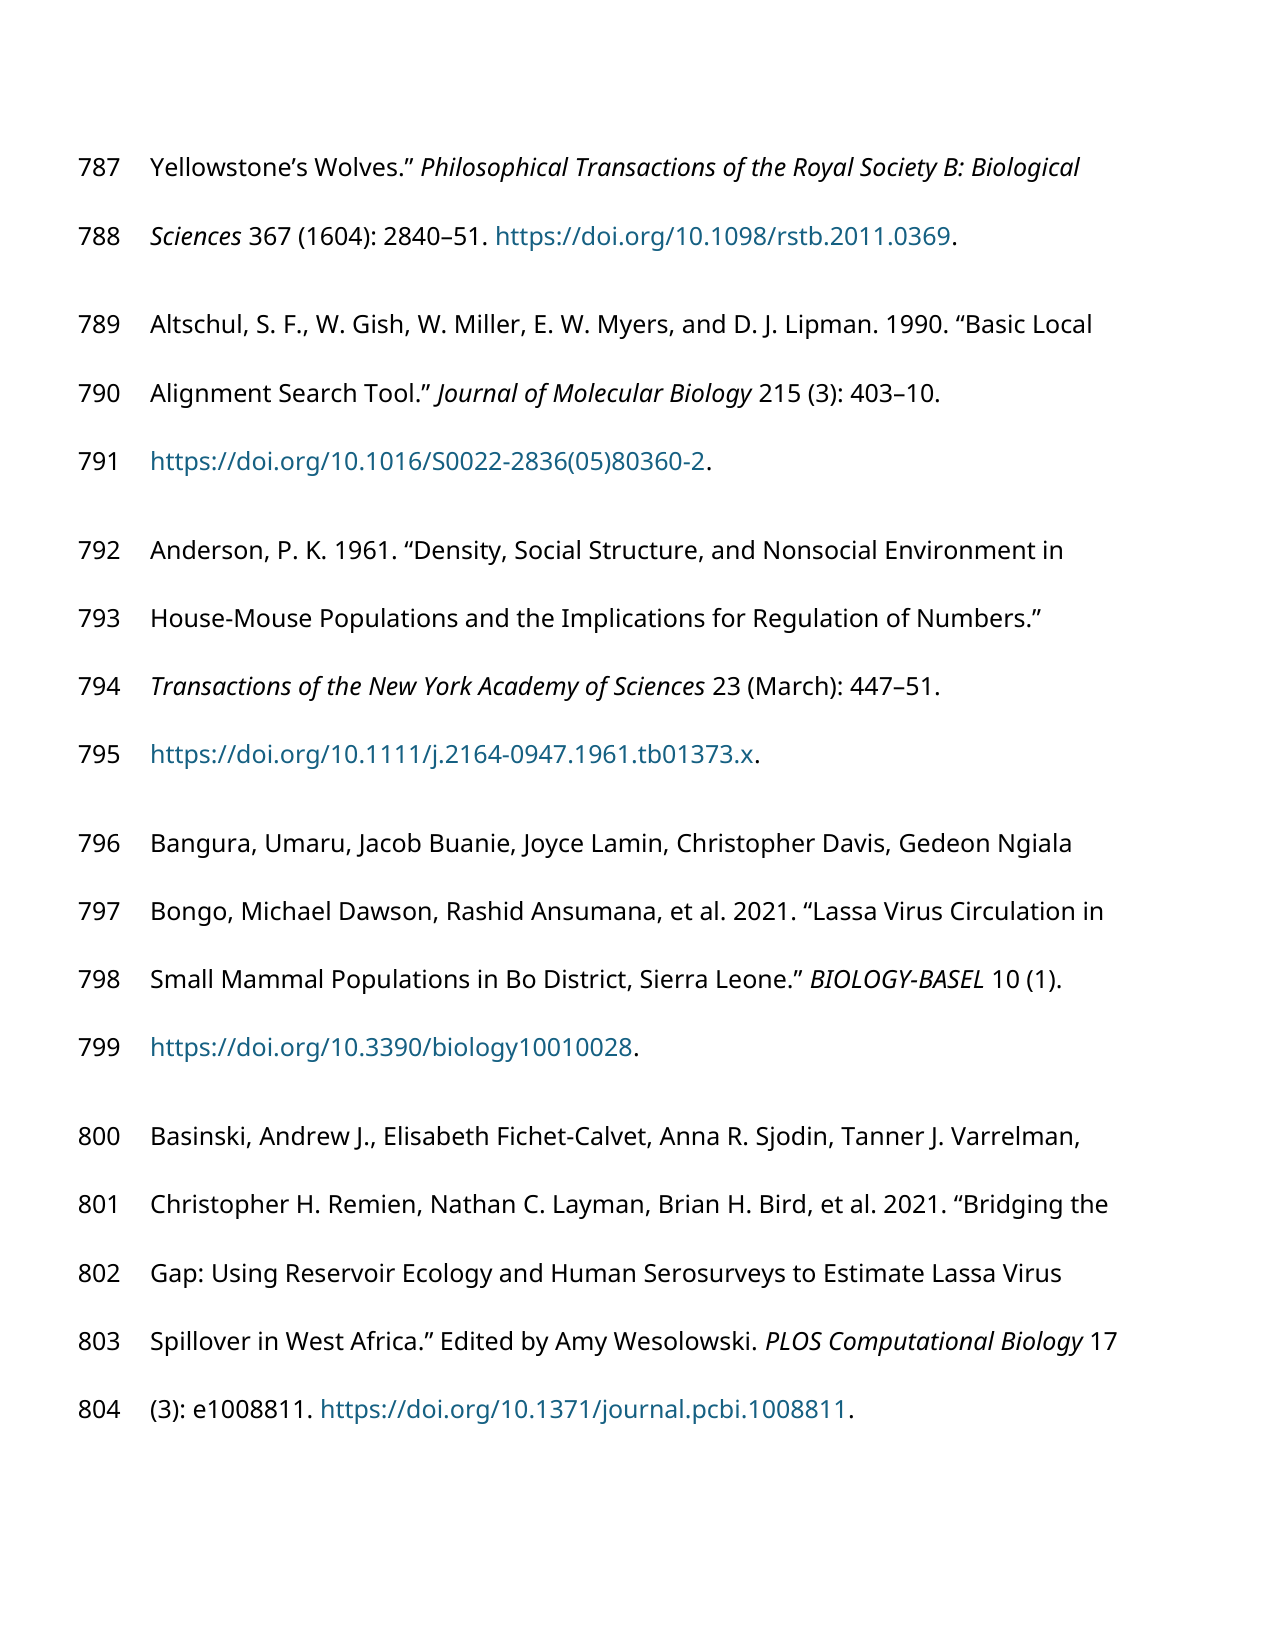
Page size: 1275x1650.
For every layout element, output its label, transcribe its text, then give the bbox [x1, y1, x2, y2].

text Altschul, S. F., W. Gish, W. Miller, E. W. Myers, and D. J. Lipman. 1990. “Basic Local Alignment Search Tool.” Journal of Molecular Biology 215 (3): 403–10. https://doi.org/10.1016/S0022-2836(05)80360-2. [150, 307, 1125, 477]
text Basinski, Andrew J., Elisabeth Fichet-Calvet, Anna R. Sjodin, Tanner J. Varrelman, Christopher H. Remien, Nathan C. Layman, Brian H. Bird, et al. 2021. “Bridging the Gap: Using Reservoir Ecology and Human Serosurveys to Estimate Lassa Virus Spillover in West Africa.” Edited by Amy Wesolowski. PLOS Computational Biology 17 (3): e1008811. https://doi.org/10.1371/journal.pcbi.1008811. [150, 1119, 1125, 1426]
text Bangura, Umaru, Jacob Buanie, Joyce Lamin, Christopher Davis, Gedeon Ngiala Bongo, Michael Dawson, Rashid Ansumana, et al. 2021. “Lassa Virus Circulation in Small Mammal Populations in Bo District, Sierra Leone.” BIOLOGY-BASEL 10 (1). https://doi.org/10.3390/biology10010028. [150, 826, 1125, 1064]
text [150, 150, 1125, 252]
text Anderson, P. K. 1961. “Density, Social Structure, and Nonsocial Environment in House-Mouse Populations and the Implications for Regulation of Numbers.” Transactions of the New York Academy of Sciences 23 (March): 447–51. https://doi.org/10.1111/j.2164-0947.1961.tb01373.x. [150, 532, 1125, 771]
